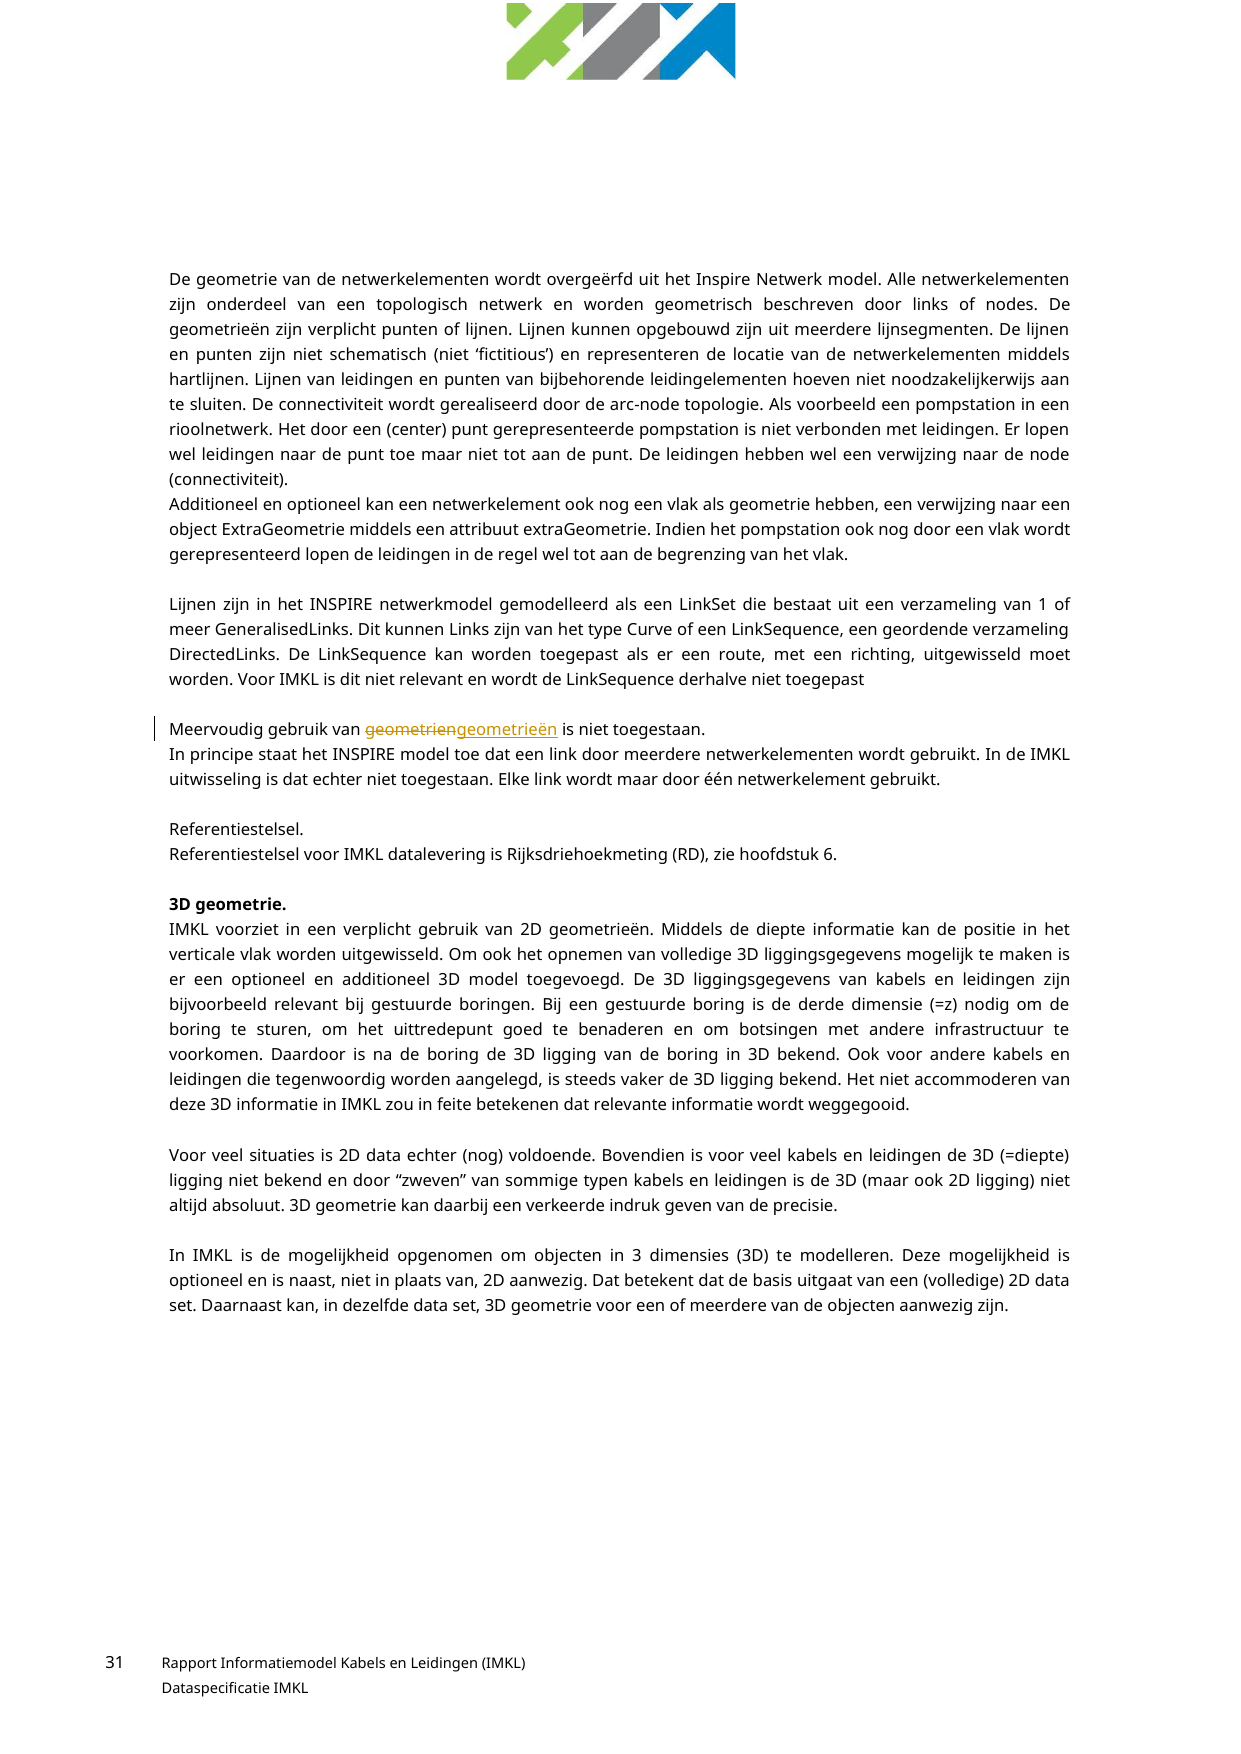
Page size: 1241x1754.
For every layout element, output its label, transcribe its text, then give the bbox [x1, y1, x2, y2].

text In principe staat het INSPIRE model toe dat een link door meerdere netwerkelementen wordt gebruikt. In de IMKL uitwisseling is dat echter niet toegestaan. Elke link wordt maar door één netwerkelement gebruikt. [169, 741, 1071, 791]
text Meervoudig gebruik van is niet toegestaan. [169, 716, 1071, 741]
picture [506, 3, 718, 80]
text In IMKL is de mogelijkheid opgenomen om objecten in 3 dimensies (3D) te modelleren. Deze mogelijkheid is optioneel en is naast, niet in plaats van, 2D aanwezig. Dat betekent dat de basis uitgaat van een (volledige) 2D data set. Daarnaast kan, in dezelfde data set, 3D geometrie voor een of meerdere van de objecten aanwezig zijn. [169, 1241, 1071, 1316]
list IMKL voorziet in een verplicht gebruik van 2D geometrieën. Middels de diepte informatie kan de positie in het verticale vlak worden uitgewisseld. Om ook het opnemen van volledige 3D liggingsgegevens mogelijk te maken is er een optioneel en additioneel 3D model toegevoegd. De 3D liggingsgegevens van kabels en leidingen zijn bijvoorbeeld relevant bij gestuurde boringen. Bij een gestuurde boring is de derde dimensie (=z) nodig om de boring te sturen, om het uittredepunt goed te benaderen en om botsingen met andere infrastructuur te voorkomen. Daardoor is na de boring de 3D ligging van de boring in 3D bekend. Ook voor andere kabels en leidingen die tegenwoordig worden aangelegd, is steeds vaker de 3D ligging bekend. Het niet accommoderen van deze 3D informatie in IMKL zou in feite betekenen dat relevante informatie wordt weggegooid. [169, 916, 1071, 1116]
text De geometrie van de netwerkelementen wordt overgeërfd uit het Inspire Netwerk model. Alle netwerkelementen zijn onderdeel van een topologisch netwerk en worden geometrisch beschreven door links of nodes. De geometrieën zijn verplicht punten of lijnen. Lijnen kunnen opgebouwd zijn uit meerdere lijnsegmenten. De lijnen en punten zijn niet schematisch (niet ‘fictitious’) en representeren de locatie van de netwerkelementen middels hartlijnen. Lijnen van leidingen en punten van bijbehorende leidingelementen hoeven niet noodzakelijkerwijs aan te sluiten. De connectiviteit wordt gerealiseerd door de arc-node topologie. Als voorbeeld een pompstation in een rioolnetwerk. Het door een (center) punt gerepresenteerde pompstation is niet verbonden met leidingen. Er lopen wel leidingen naar de punt toe maar niet tot aan de punt. De leidingen hebben wel een verwijzing naar de node (connectiviteit). [169, 266, 1071, 491]
text Additioneel en optioneel kan een netwerkelement ook nog een vlak als geometrie hebben, een verwijzing naar een object ExtraGeometrie middels een attribuut extraGeometrie. Indien het pompstation ook nog door een vlak wordt gerepresenteerd lopen de leidingen in de regel wel tot aan de begrenzing van het vlak. [169, 491, 1071, 566]
text Lijnen zijn in het INSPIRE netwerkmodel gemodelleerd als een LinkSet die bestaat uit een verzameling van 1 of meer GeneralisedLinks. Dit kunnen Links zijn van het type Curve of een LinkSequence, een geordende verzameling DirectedLinks. De LinkSequence kan worden toegepast als er een route, met een richting, uitgewisseld moet worden. Voor IMKL is dit niet relevant en wordt de LinkSequence derhalve niet toegepast [169, 591, 1071, 691]
text 3D geometrie. [169, 891, 1071, 916]
text Referentiestelsel voor IMKL datalevering is Rijksdriehoekmeting (RD), zie hoofdstuk 6. [169, 841, 1071, 866]
picture [677, 50, 736, 80]
text Voor veel situaties is 2D data echter (nog) voldoende. Bovendien is voor veel kabels en leidingen de 3D (=diepte) ligging niet bekend en door “zweven” van sommige typen kabels en leidingen is de 3D (maar ook 2D ligging) niet altijd absoluut. 3D geometrie kan daarbij een verkeerde indruk geven van de precisie. [169, 1141, 1071, 1216]
text Referentiestelsel. [169, 816, 1071, 841]
